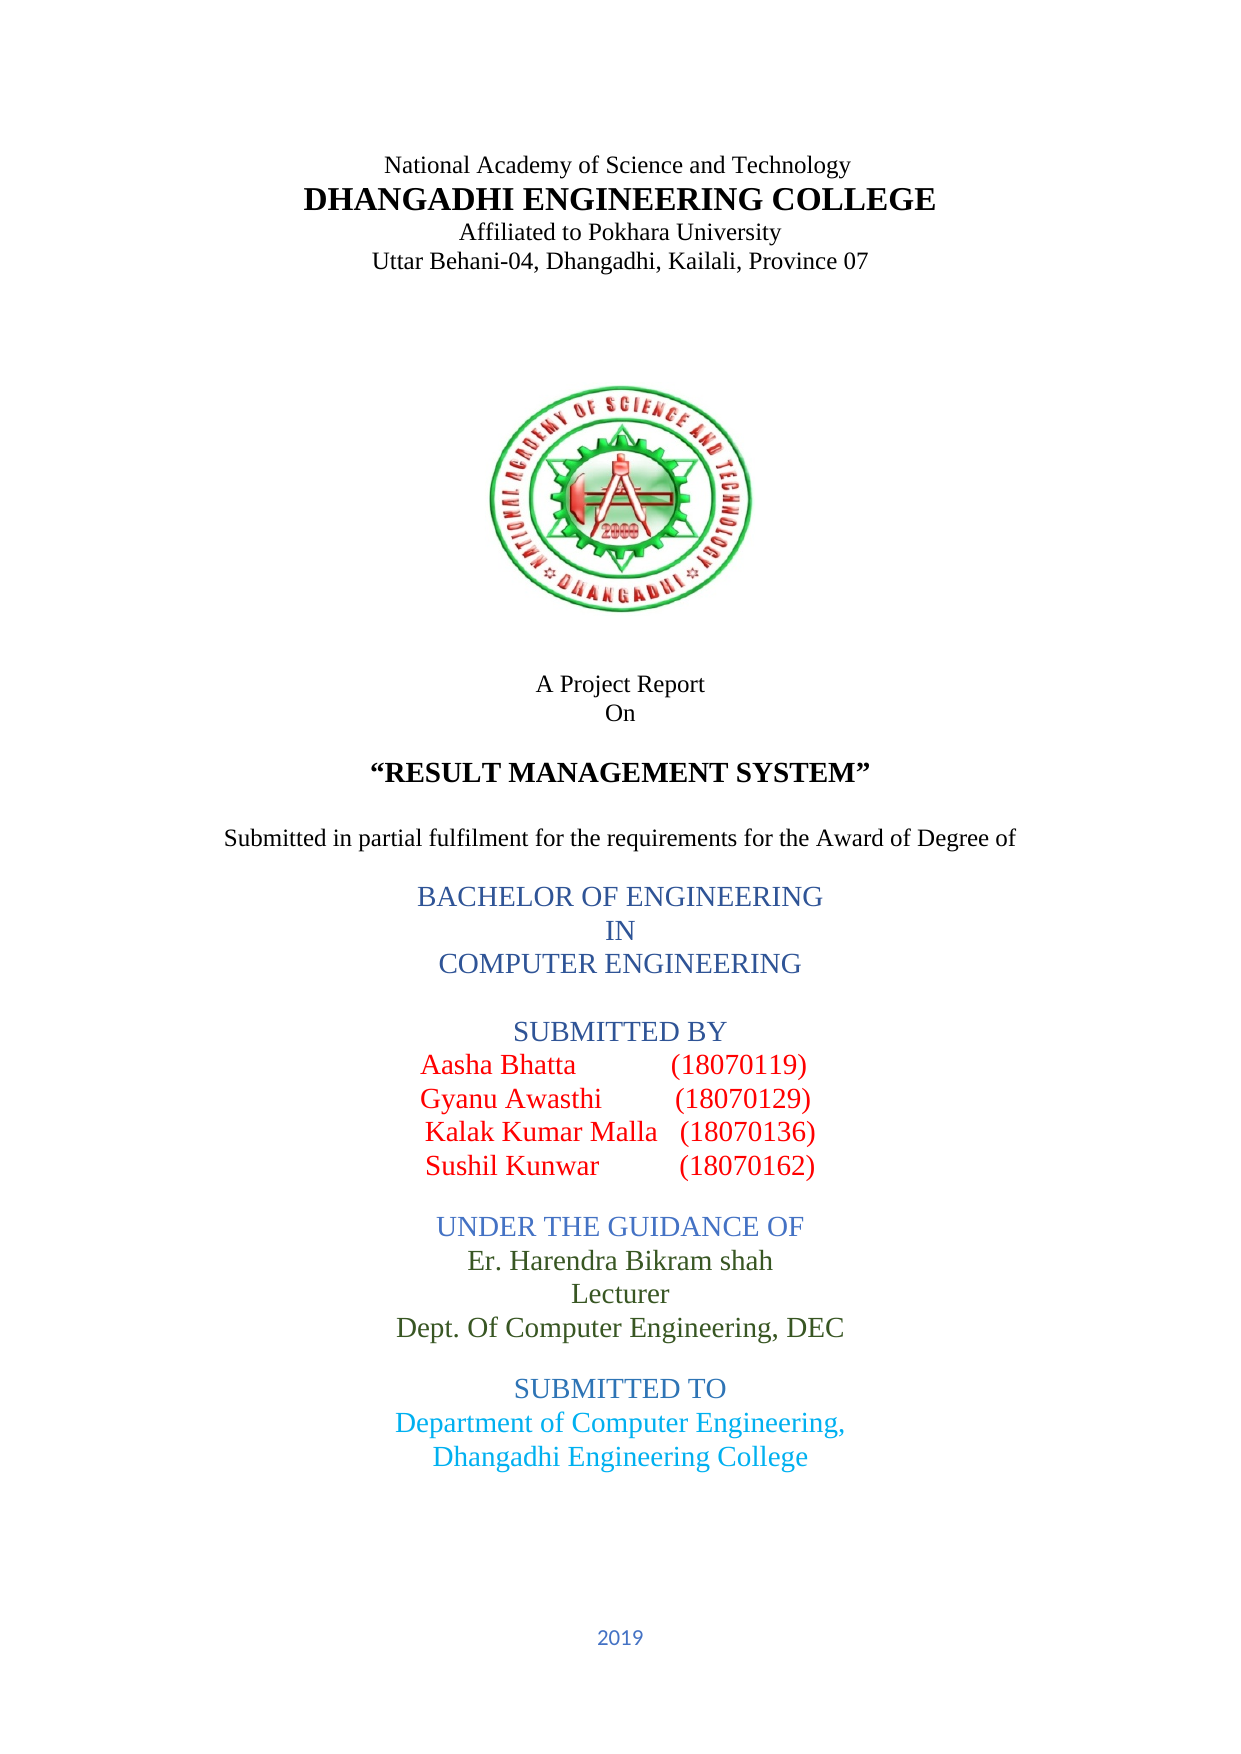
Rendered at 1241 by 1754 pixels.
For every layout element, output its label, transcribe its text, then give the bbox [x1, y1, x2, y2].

text Uttar Behani-04, Dhangadhi, Kailali, Province 07 [150, 246, 1090, 274]
text Dept. Of Computer Engineering, DEC [150, 1310, 1090, 1343]
text Gyanu Awasthi (18070129) [150, 1081, 1090, 1114]
text Affiliated to Pokhara University [150, 217, 1090, 246]
text COMPUTER ENGINEERING [150, 947, 1090, 980]
text UNDER THE GUIDANCE OF [150, 1209, 1090, 1243]
picture [484, 382, 756, 616]
text Submitted in partial fulfilment for the requirements for the Award of Degree of [150, 823, 1090, 851]
text Lecturer [150, 1276, 1090, 1310]
text SUBMITTED BY [150, 1014, 1090, 1047]
text “RESULT MANAGEMENT SYSTEM” [150, 756, 1090, 789]
text A Project Report [150, 669, 1090, 698]
text DHANGADHI ENGINEERING COLLEGE [150, 179, 1090, 217]
text SUBMITTED TO [150, 1372, 1090, 1405]
text Er. Harendra Bikram shah [150, 1243, 1090, 1276]
text Dhangadhi Engineering College [150, 1439, 1090, 1472]
text BACHELOR OF ENGINEERING [150, 879, 1090, 913]
text National Academy of Science and Technology [150, 150, 1090, 179]
text On [150, 698, 1090, 727]
text Kalak Kumar Malla (18070136) [150, 1114, 1090, 1148]
text Department of Computer Engineering, [150, 1405, 1090, 1439]
text Sushil Kunwar (18070162) [150, 1148, 1090, 1181]
text Aasha Bhatta (18070119) [150, 1047, 1090, 1081]
text IN [150, 913, 1090, 947]
